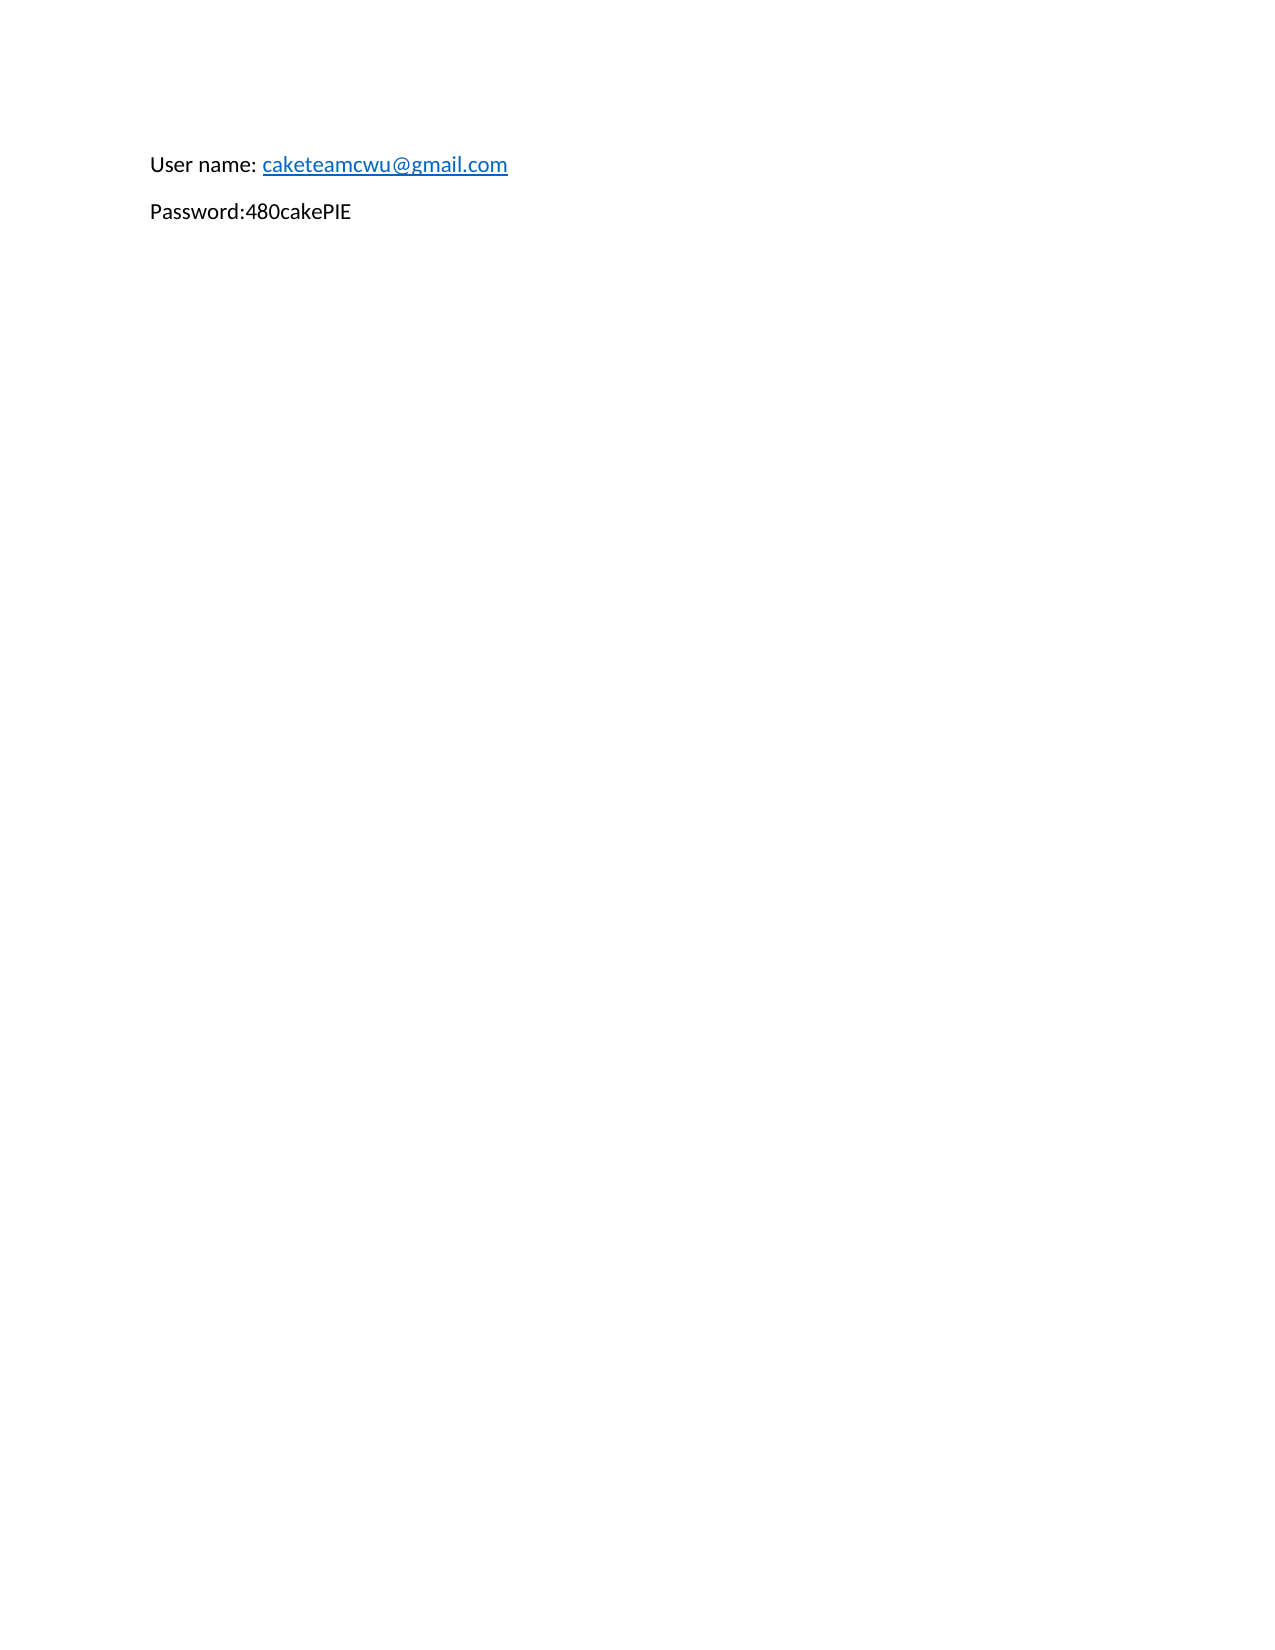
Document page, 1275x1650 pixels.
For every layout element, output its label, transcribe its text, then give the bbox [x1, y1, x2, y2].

text User name: caketeamcwu@gmail.com [150, 150, 1125, 178]
text Password:480cakePIE [150, 197, 1125, 225]
